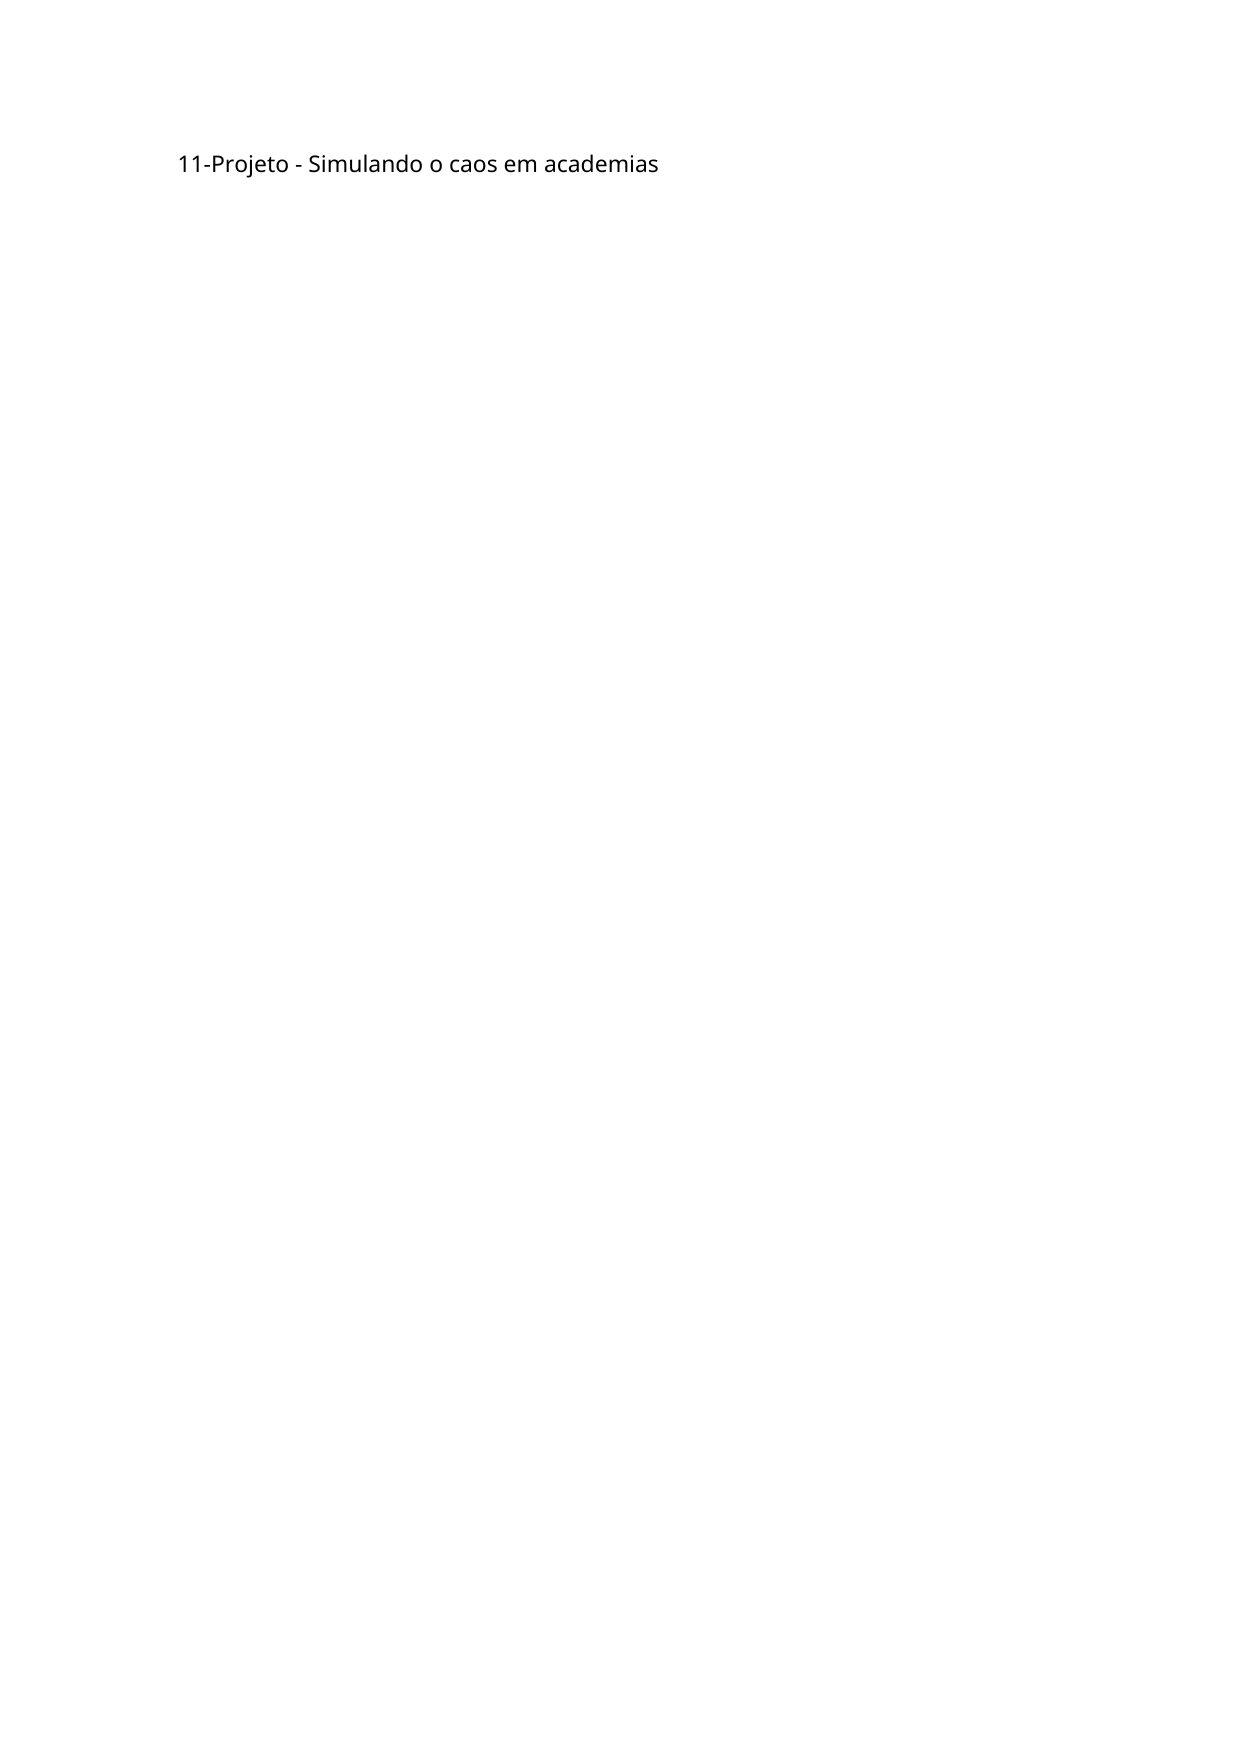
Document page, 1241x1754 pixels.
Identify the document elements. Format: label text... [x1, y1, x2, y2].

text 11-Projeto - Simulando o caos em academias [177, 148, 1063, 179]
